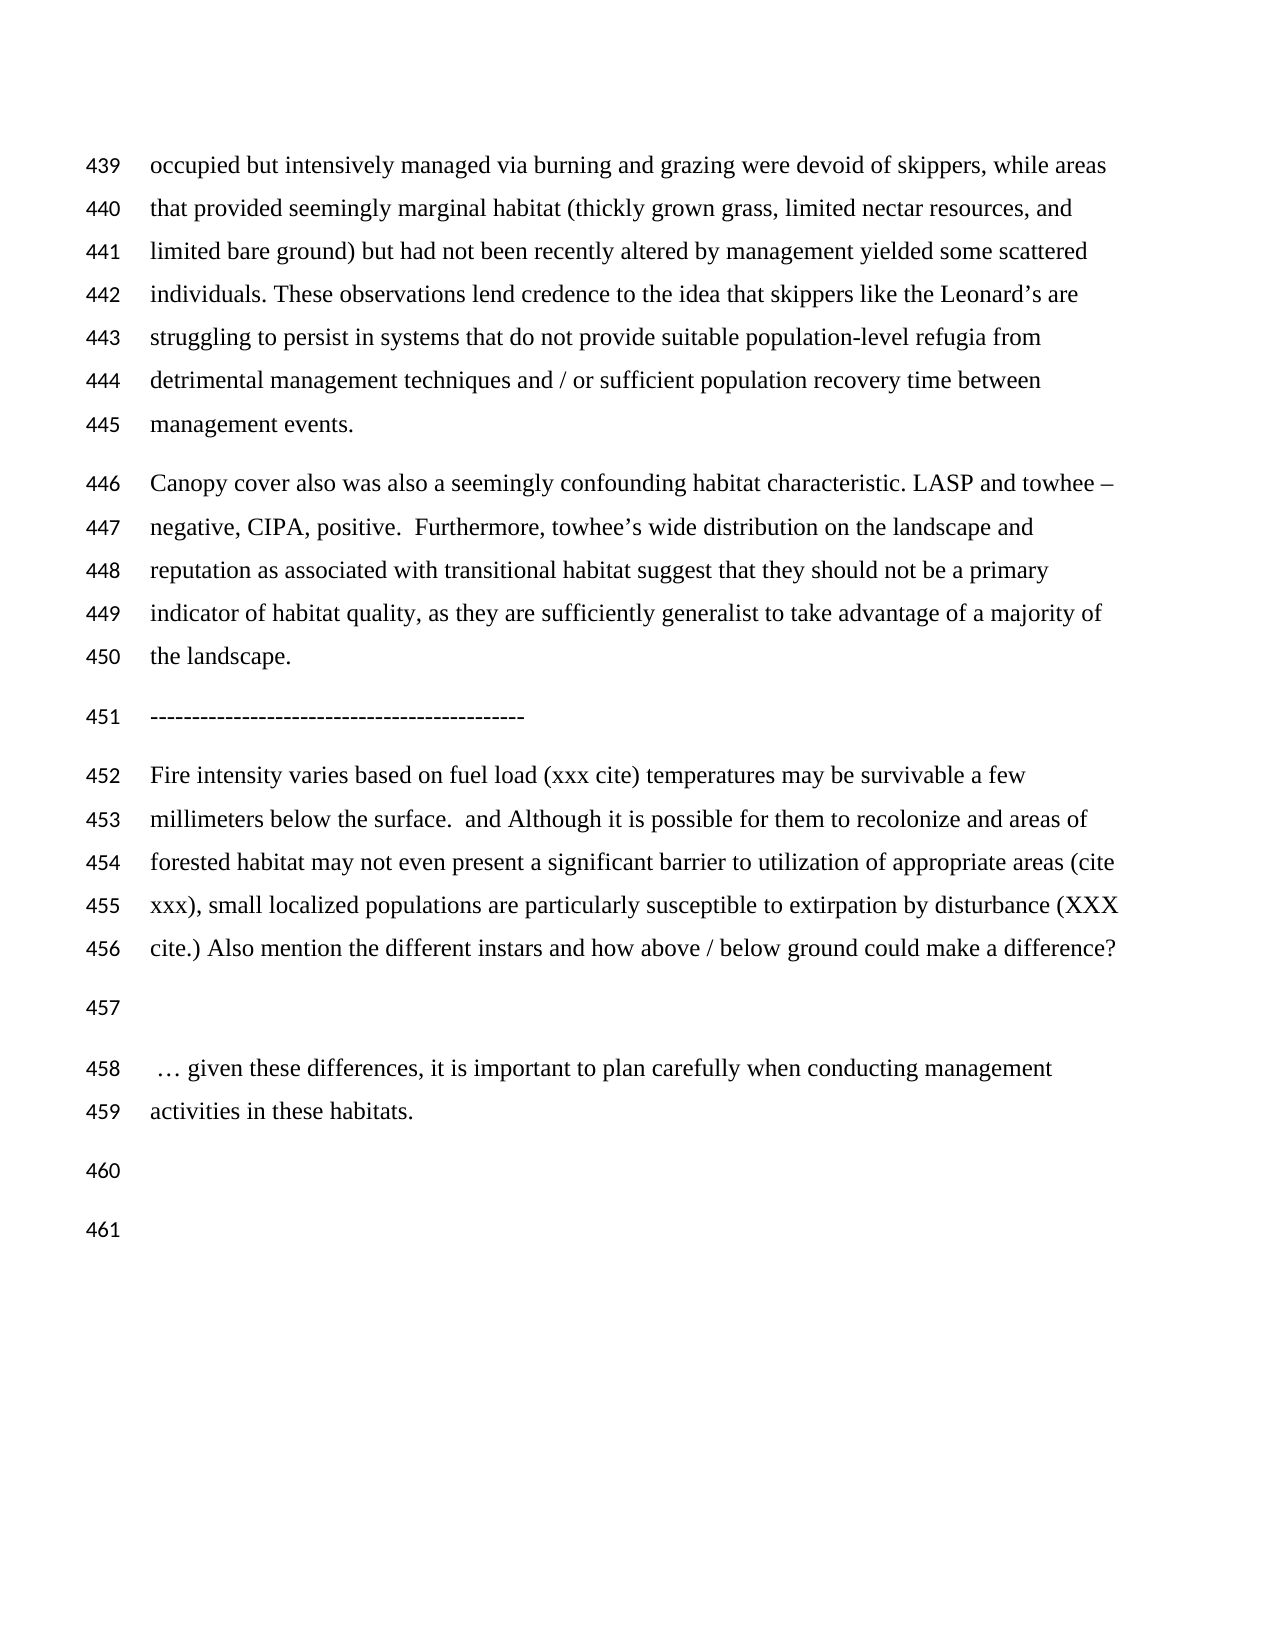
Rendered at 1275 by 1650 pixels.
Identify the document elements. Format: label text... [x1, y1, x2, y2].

text --------------------------------------------- [150, 701, 1125, 729]
text … given these differences, it is important to plan carefully when conducting management activities in these habitats. [150, 1053, 1125, 1124]
text Canopy cover also was also a seemingly confounding habitat characteristic. LASP and towhee – negative, CIPA, positive. Furthermore, towhee’s wide distribution on the landscape and reputation as associated with transitional habitat suggest that they should not be a primary indicator of habitat quality, as they are sufficiently generalist to take advantage of a majority of the landscape. [150, 468, 1125, 670]
text Fire intensity varies based on fuel load (xxx cite) temperatures may be survivable a few millimeters below the surface. and Although it is possible for them to recolonize and areas of forested habitat may not even present a significant barrier to utilization of appropriate areas (cite xxx), small localized populations are particularly susceptible to extirpation by disturbance (XXX cite.) Also mention the different instars and how above / below ground could make a difference? [150, 761, 1125, 962]
